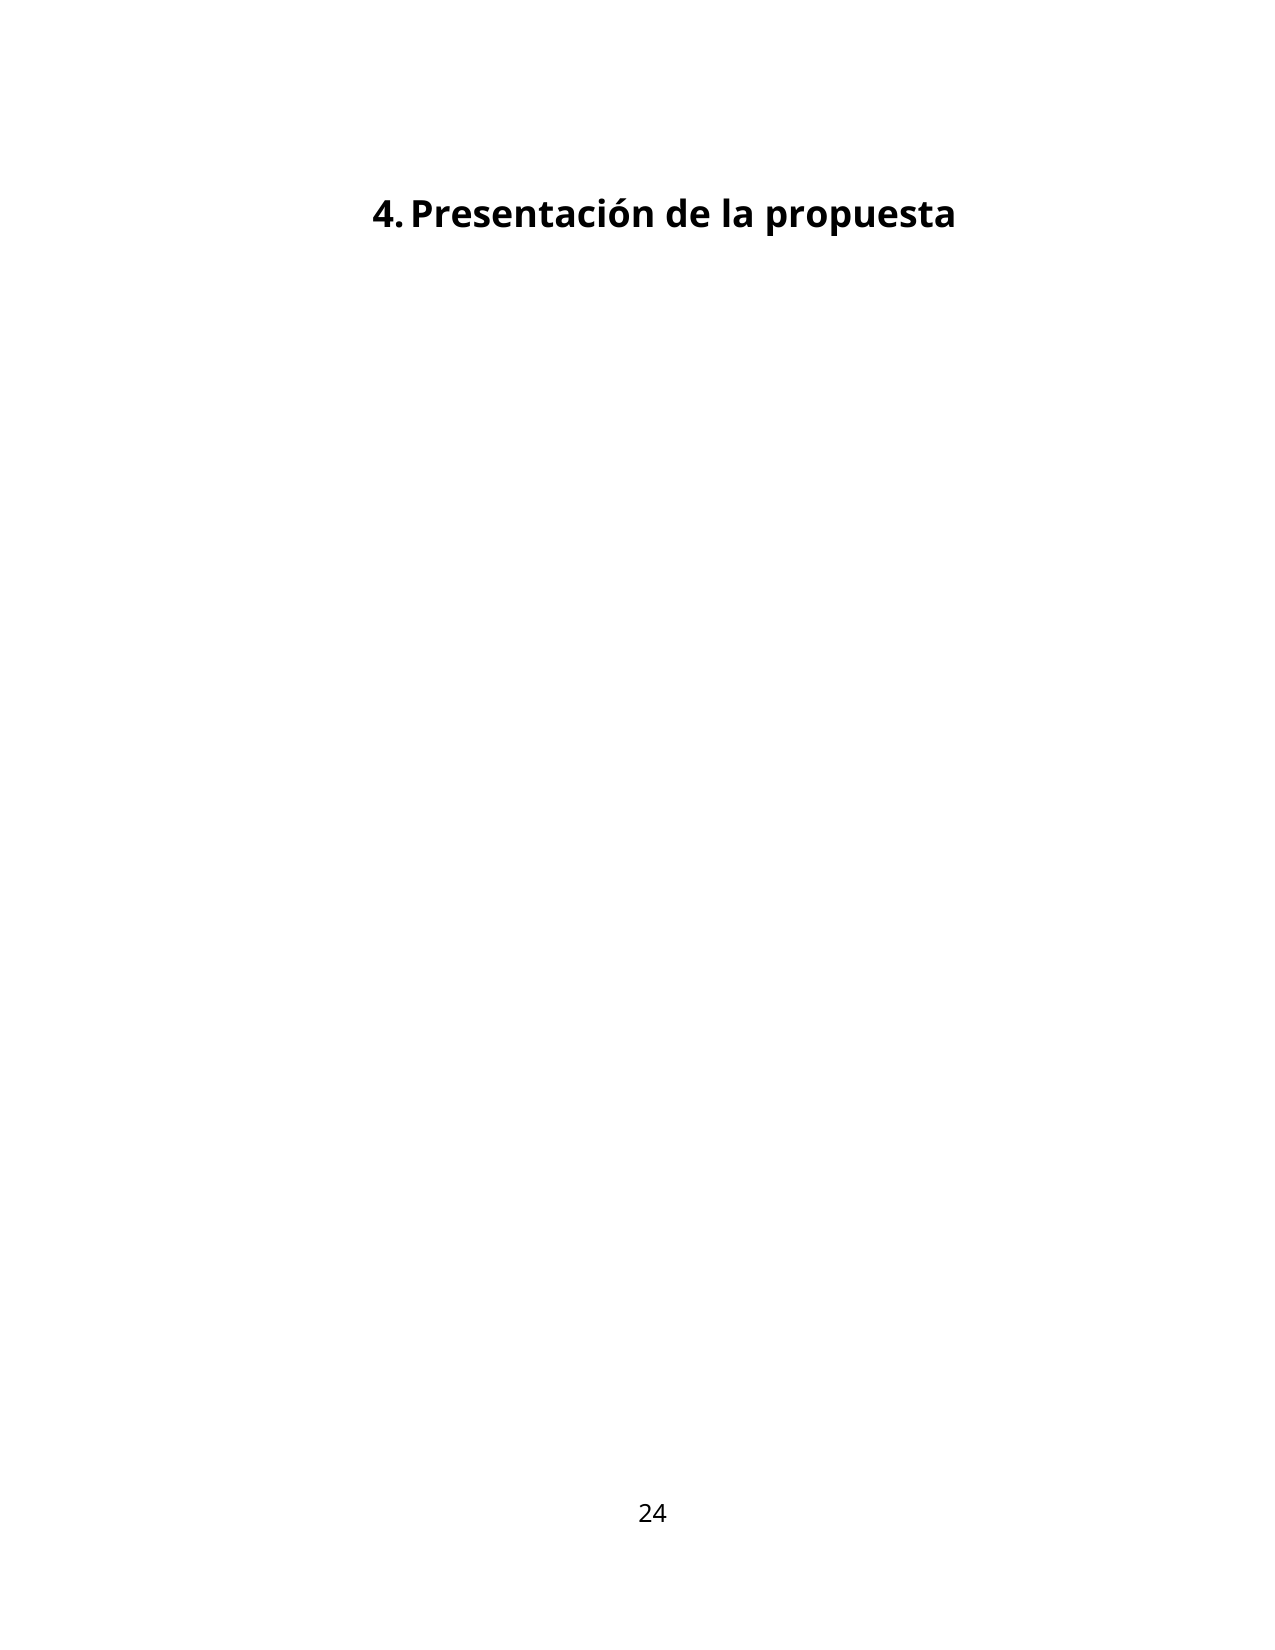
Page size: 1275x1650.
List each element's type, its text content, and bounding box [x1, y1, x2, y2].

subtitle Presentación de la propuesta [179, 187, 1162, 238]
